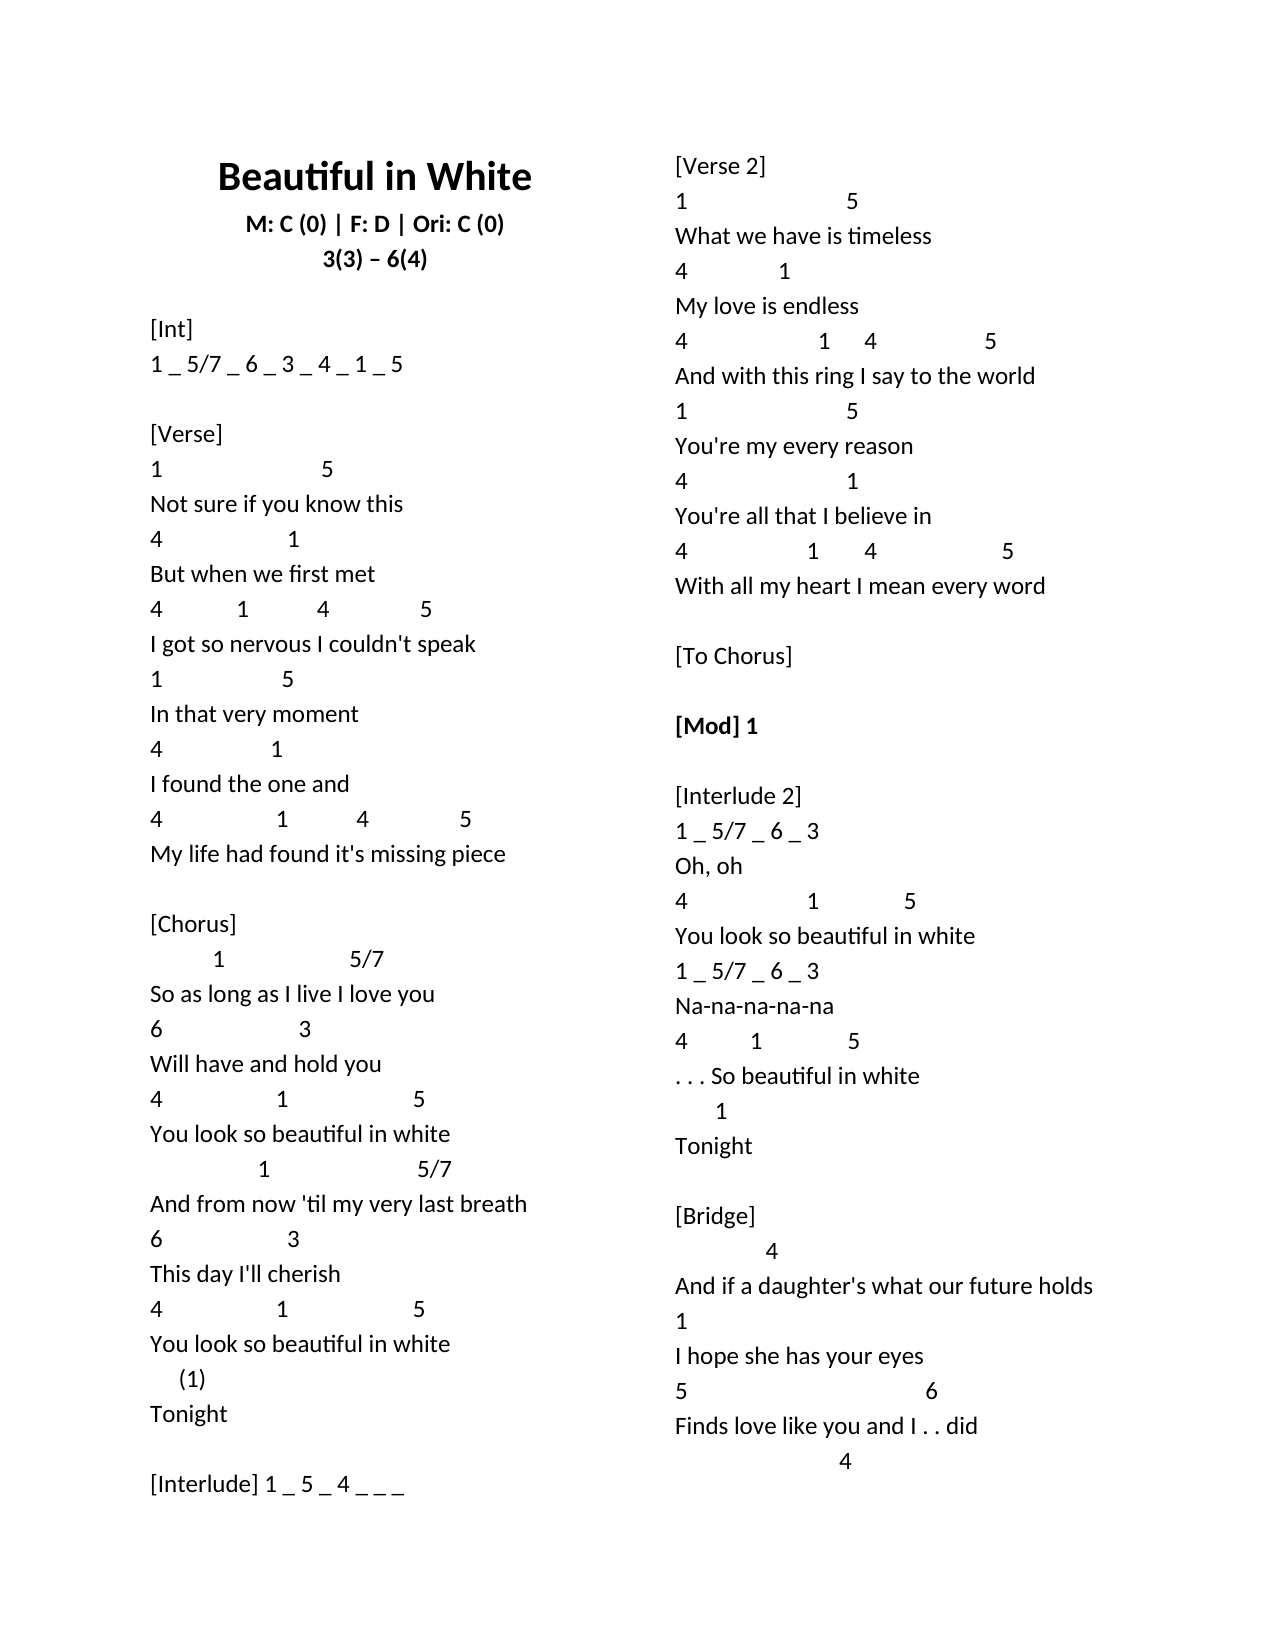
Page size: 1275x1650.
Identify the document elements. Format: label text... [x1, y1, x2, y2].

text 4 1 5 [675, 885, 1125, 916]
text M: C (0) | F: D | Ori: C (0) [150, 208, 600, 239]
text Na-na-na-na-na [675, 990, 1125, 1021]
text Tonight [675, 1130, 1125, 1161]
text 1 5/7 [150, 943, 600, 974]
text 1 [675, 1095, 1125, 1126]
text 1 5 [150, 453, 600, 484]
text I hope she has your eyes [675, 1340, 1125, 1371]
text 1 _ 5/7 _ 6 _ 3 [675, 815, 1125, 846]
text 1 5 [150, 663, 600, 694]
text [Verse] [150, 418, 600, 449]
text 6 3 [150, 1013, 600, 1044]
text With all my heart I mean every word [675, 570, 1125, 601]
text [To Chorus] [675, 640, 1125, 671]
text And if a daughter's what our future holds [675, 1270, 1125, 1301]
text And from now 'til my very last breath [150, 1188, 600, 1219]
text 1 5/7 [150, 1153, 600, 1184]
text [Verse 2] [675, 150, 1125, 181]
text . . . So beautiful in white [675, 1060, 1125, 1091]
text [Chorus] [150, 908, 600, 939]
text Not sure if you know this [150, 488, 600, 519]
text 4 1 5 [150, 1293, 600, 1324]
text 6 3 [150, 1223, 600, 1254]
text 1 [675, 1305, 1125, 1336]
text 1 _ 5/7 _ 6 _ 3 [675, 955, 1125, 986]
text 5 6 [675, 1375, 1125, 1406]
text 4 1 4 5 [150, 803, 600, 834]
text 4 1 [675, 465, 1125, 496]
text 4 1 4 5 [675, 535, 1125, 566]
text 4 [675, 1445, 1125, 1476]
text 4 1 5 [675, 1025, 1125, 1056]
text This day I'll cherish [150, 1258, 600, 1289]
text Will have and hold you [150, 1048, 600, 1079]
text So as long as I live I love you [150, 978, 600, 1009]
text 4 1 4 5 [150, 593, 600, 624]
text 1 5 [675, 185, 1125, 216]
text 4 [675, 1235, 1125, 1266]
text You look so beautiful in white [675, 920, 1125, 951]
text And with this ring I say to the world [675, 360, 1125, 391]
text 1 5 [675, 395, 1125, 426]
text But when we first met [150, 558, 600, 589]
text I found the one and [150, 768, 600, 799]
text Beautiful in White [150, 150, 600, 201]
text Oh, oh [675, 850, 1125, 881]
text [Interlude] 1 _ 5 _ 4 _ _ _ [150, 1468, 600, 1499]
text I got so nervous I couldn't speak [150, 628, 600, 659]
text 4 1 [150, 523, 600, 554]
text 4 1 [150, 733, 600, 764]
text 3(3) – 6(4) [150, 243, 600, 274]
text 4 1 5 [150, 1083, 600, 1114]
text My love is endless [675, 290, 1125, 321]
text Finds love like you and I . . did [675, 1410, 1125, 1441]
text You look so beautiful in white [150, 1328, 600, 1359]
text [Interlude 2] [675, 780, 1125, 811]
text You're my every reason [675, 430, 1125, 461]
text [Int] [150, 313, 600, 344]
text 1 _ 5/7 _ 6 _ 3 _ 4 _ 1 _ 5 [150, 348, 600, 379]
text What we have is timeless [675, 220, 1125, 251]
text You're all that I believe in [675, 500, 1125, 531]
text [Bridge] [675, 1200, 1125, 1231]
text [Mod] 1 [675, 710, 1125, 741]
text (1) [150, 1363, 600, 1394]
text 4 1 [675, 255, 1125, 286]
text 4 1 4 5 [675, 325, 1125, 356]
text You look so beautiful in white [150, 1118, 600, 1149]
text My life had found it's missing piece [150, 838, 600, 869]
text Tonight [150, 1398, 600, 1429]
text In that very moment [150, 698, 600, 729]
